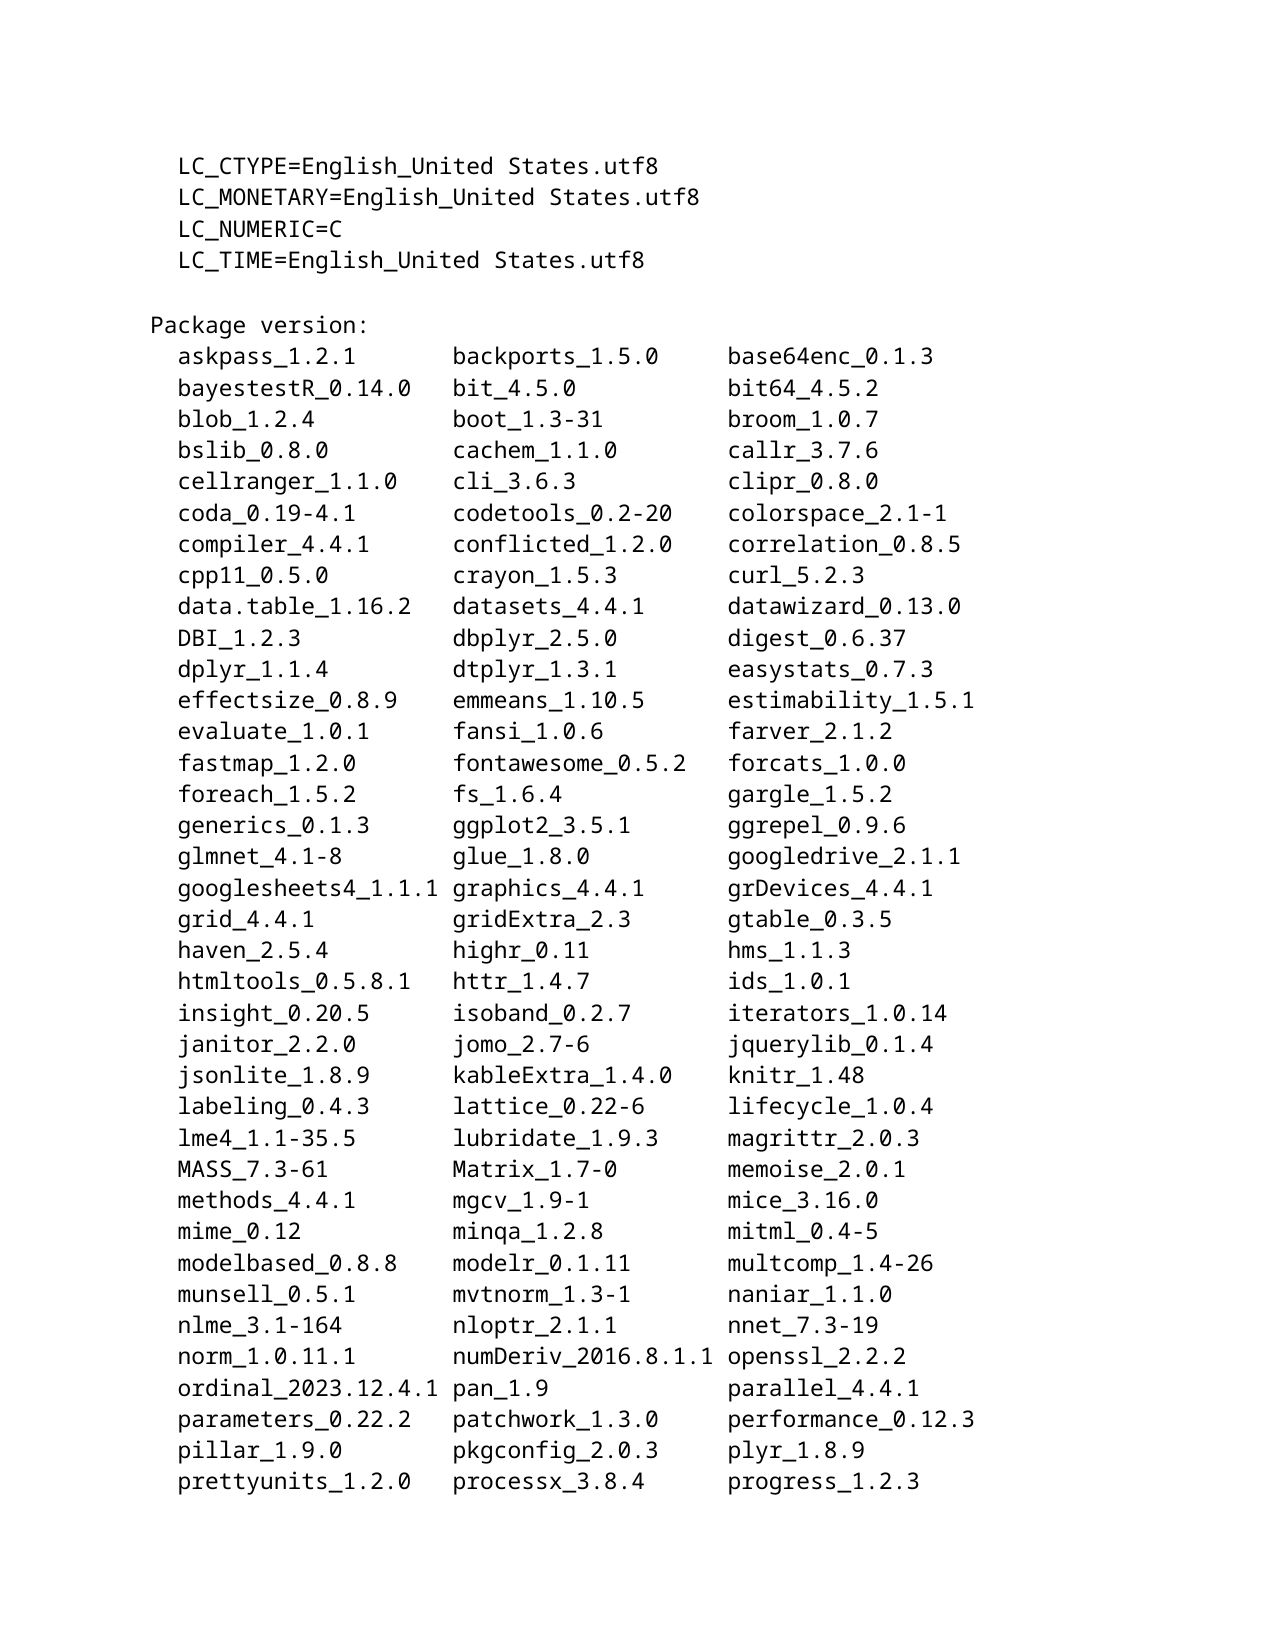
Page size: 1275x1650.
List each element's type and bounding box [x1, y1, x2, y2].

text [150, 150, 1125, 1497]
